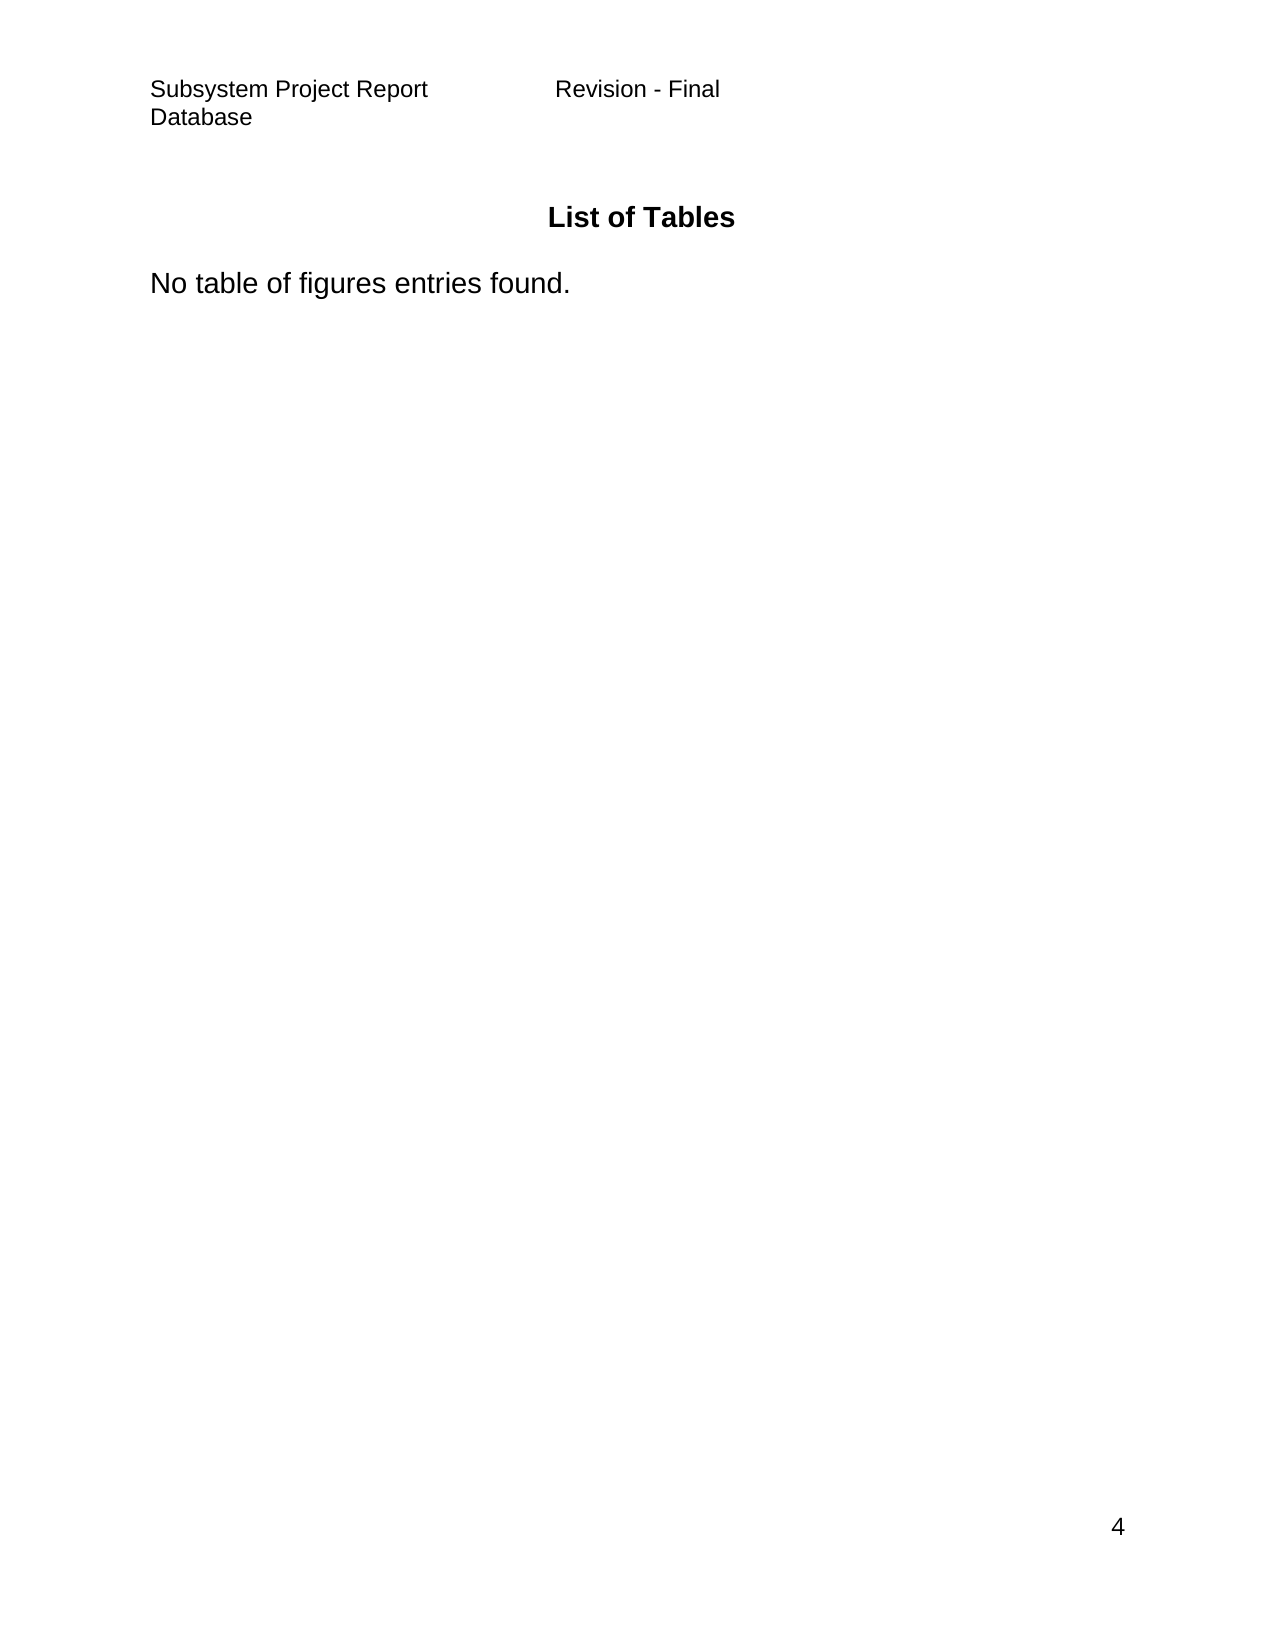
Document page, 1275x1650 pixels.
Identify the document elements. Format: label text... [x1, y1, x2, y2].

text List of Tables [150, 200, 1125, 233]
